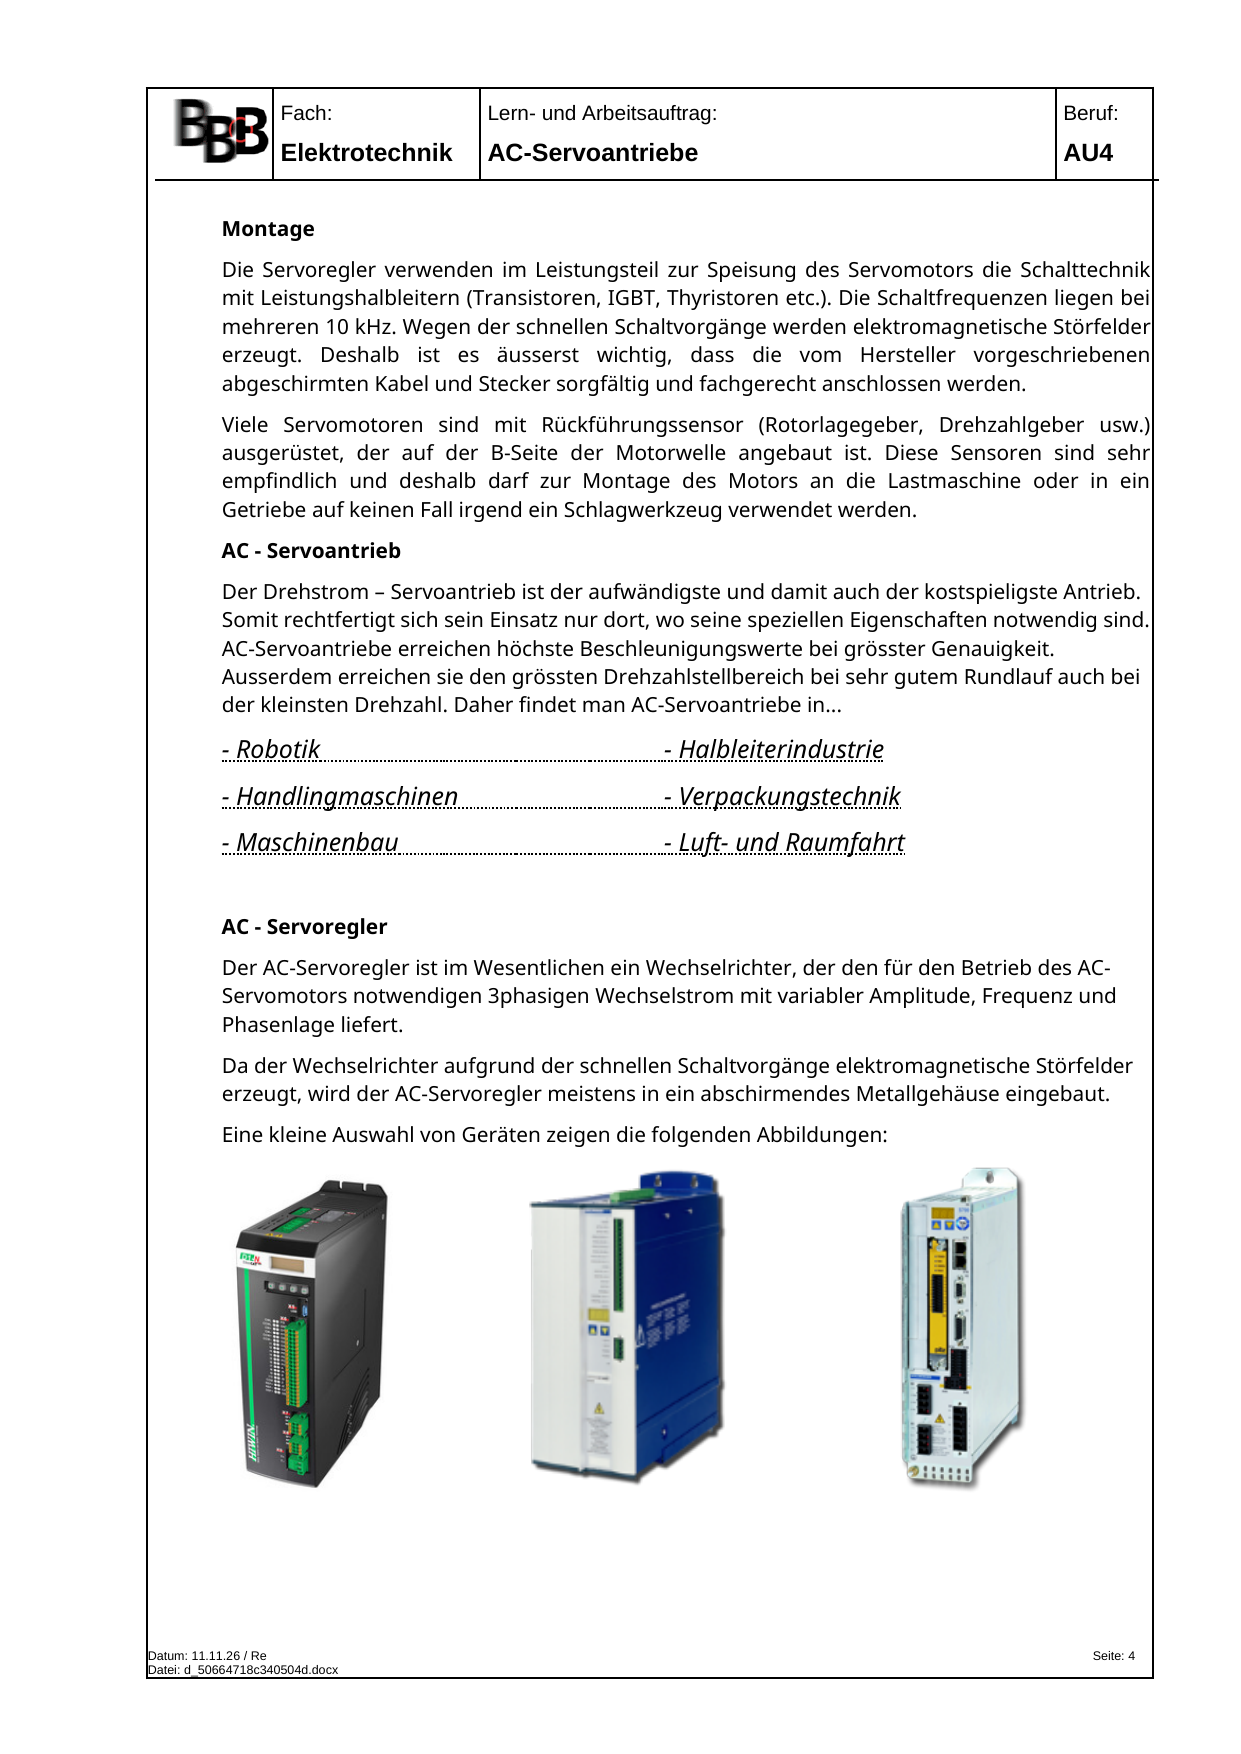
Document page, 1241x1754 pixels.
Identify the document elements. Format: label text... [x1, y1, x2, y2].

text Eine kleine Auswahl von Geräten zeigen die folgenden Abbildungen: [222, 1120, 1152, 1149]
text Die Servoregler verwenden im Leistungsteil zur Speisung des Servomotors die Schalttechnik mit Leistungshalbleitern (Transistoren, IGBT, Thyristoren etc.). Die Schaltfrequenzen liegen bei mehreren 10 kHz. Wegen der schnellen Schaltvorgänge werden elektromagnetische Störfelder erzeugt. Deshalb ist es äusserst wichtig, dass die vom Hersteller vorgeschriebenen abgeschirmten Kabel und Stecker sorgfältig und fachgerecht anschlossen werden. [222, 255, 1152, 397]
list Montage [221, 214, 1152, 242]
list AC - Servoantrieb [221, 536, 1152, 564]
text Viele Servomotoren sind mit Rückführungssensor (Rotorlagegeber, Drehzahlgeber usw.) ausgerüstet, der auf der B-Seite der Motorwelle angebaut ist. Diese Sensoren sind sehr empfindlich und deshalb darf zur Montage des Motors an die Lastmaschine oder in ein Getriebe auf keinen Fall irgend ein Schlagwerkzeug verwendet werden. [222, 410, 1152, 523]
text - Robotik - Halbleiterindustrie [222, 732, 1152, 766]
text Der Drehstrom – Servoantrieb ist der aufwändigste und damit auch der kostspieligste Antrieb. Somit rechtfertigt sich sein Einsatz nur dort, wo seine speziellen Eigenschaften notwendig sind. AC-Servoantriebe erreichen höchste Beschleunigungswerte bei grösster Genauigkeit. Ausserdem erreichen sie den grössten Drehzahlstellbereich bei sehr gutem Rundlauf auch bei der kleinsten Drehzahl. Daher findet man AC-Servoantriebe in... [222, 577, 1152, 719]
picture [221, 1174, 406, 1492]
picture [885, 1161, 1036, 1493]
text - Handlingmaschinen - Verpackungstechnik [222, 778, 1152, 812]
picture [516, 1161, 745, 1493]
text Der AC-Servoregler ist im Wesentlichen ein Wechselrichter, der den für den Betrieb des AC-Servomotors notwendigen 3phasigen Wechselstrom mit variabler Amplitude, Frequenz und Phasenlage liefert. [222, 953, 1152, 1038]
picture [170, 95, 270, 165]
text - Maschinenbau - Luft- und Raumfahrt [222, 825, 1152, 859]
list AC - Servoregler [221, 912, 1152, 941]
text Da der Wechselrichter aufgrund der schnellen Schaltvorgänge elektromagnetische Störfelder erzeugt, wird der AC-Servoregler meistens in ein abschirmendes Metallgehäuse eingebaut. [222, 1051, 1152, 1108]
